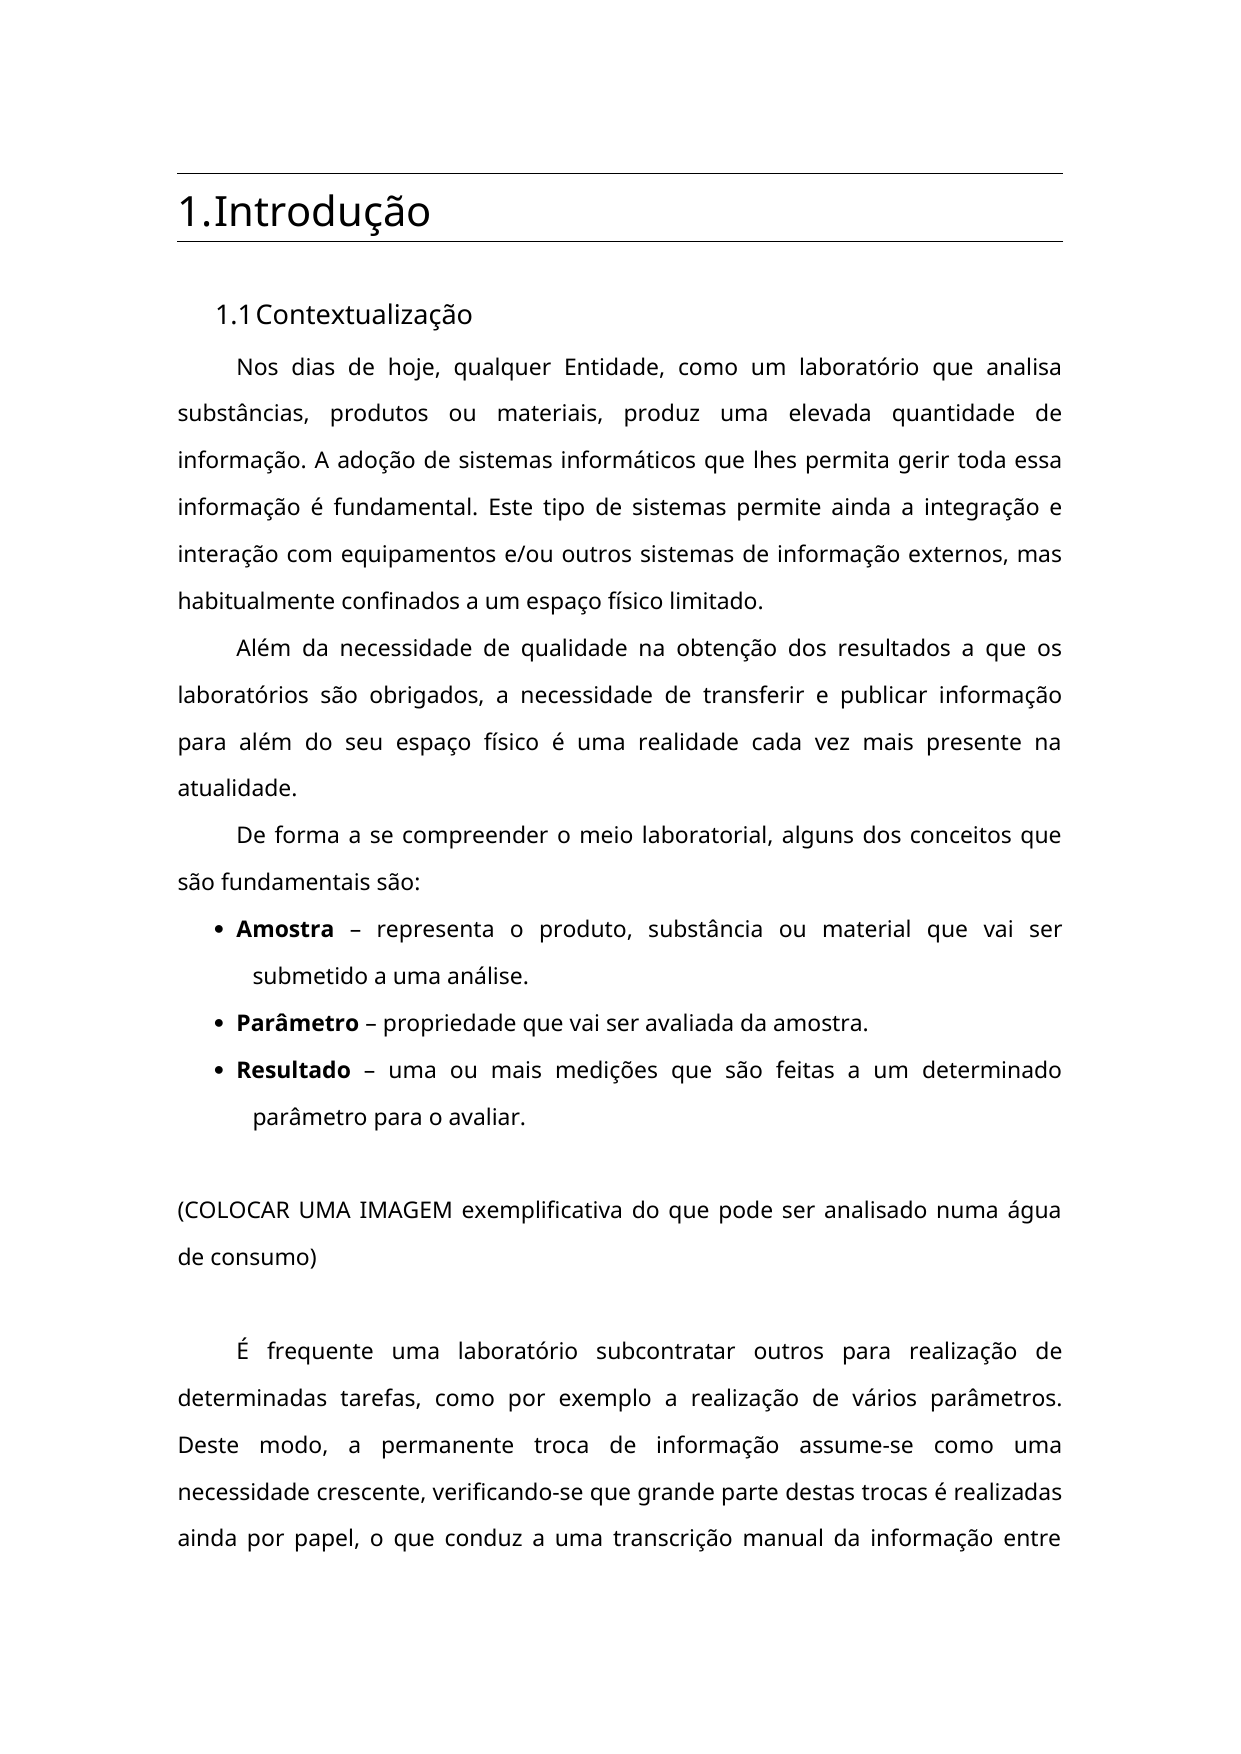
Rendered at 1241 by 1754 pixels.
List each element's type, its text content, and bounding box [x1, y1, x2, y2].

subtitle Introdução [177, 174, 1063, 241]
text De forma a se compreender o meio laboratorial, alguns dos conceitos que são fundamentais são: [177, 819, 1063, 897]
list Parâmetro – propriedade que vai ser avaliada da amostra. [215, 1007, 1063, 1038]
text (COLOCAR UMA IMAGEM exemplificativa do que pode ser analisado numa água de consumo) [177, 1194, 1063, 1272]
list Amostra – representa o produto, substância ou material que vai ser submetido a uma análise. [215, 913, 1063, 991]
text Nos dias de hoje, qualquer Entidade, como um laboratório que analisa substâncias, produtos ou materiais, produz uma elevada quantidade de informação. A adoção de sistemas informáticos que lhes permita gerir toda essa informação é fundamental. Este tipo de sistemas permite ainda a integração e interação com equipamentos e/ou outros sistemas de informação externos, mas habitualmente confinados a um espaço físico limitado. [177, 351, 1063, 616]
text Além da necessidade de qualidade na obtenção dos resultados a que os laboratórios são obrigados, a necessidade de transferir e publicar informação para além do seu espaço físico é uma realidade cada vez mais presente na atualidade. [177, 632, 1063, 804]
subtitle Contextualização [215, 295, 1063, 332]
list Resultado – uma ou mais medições que são feitas a um determinado parâmetro para o avaliar. [215, 1054, 1063, 1132]
